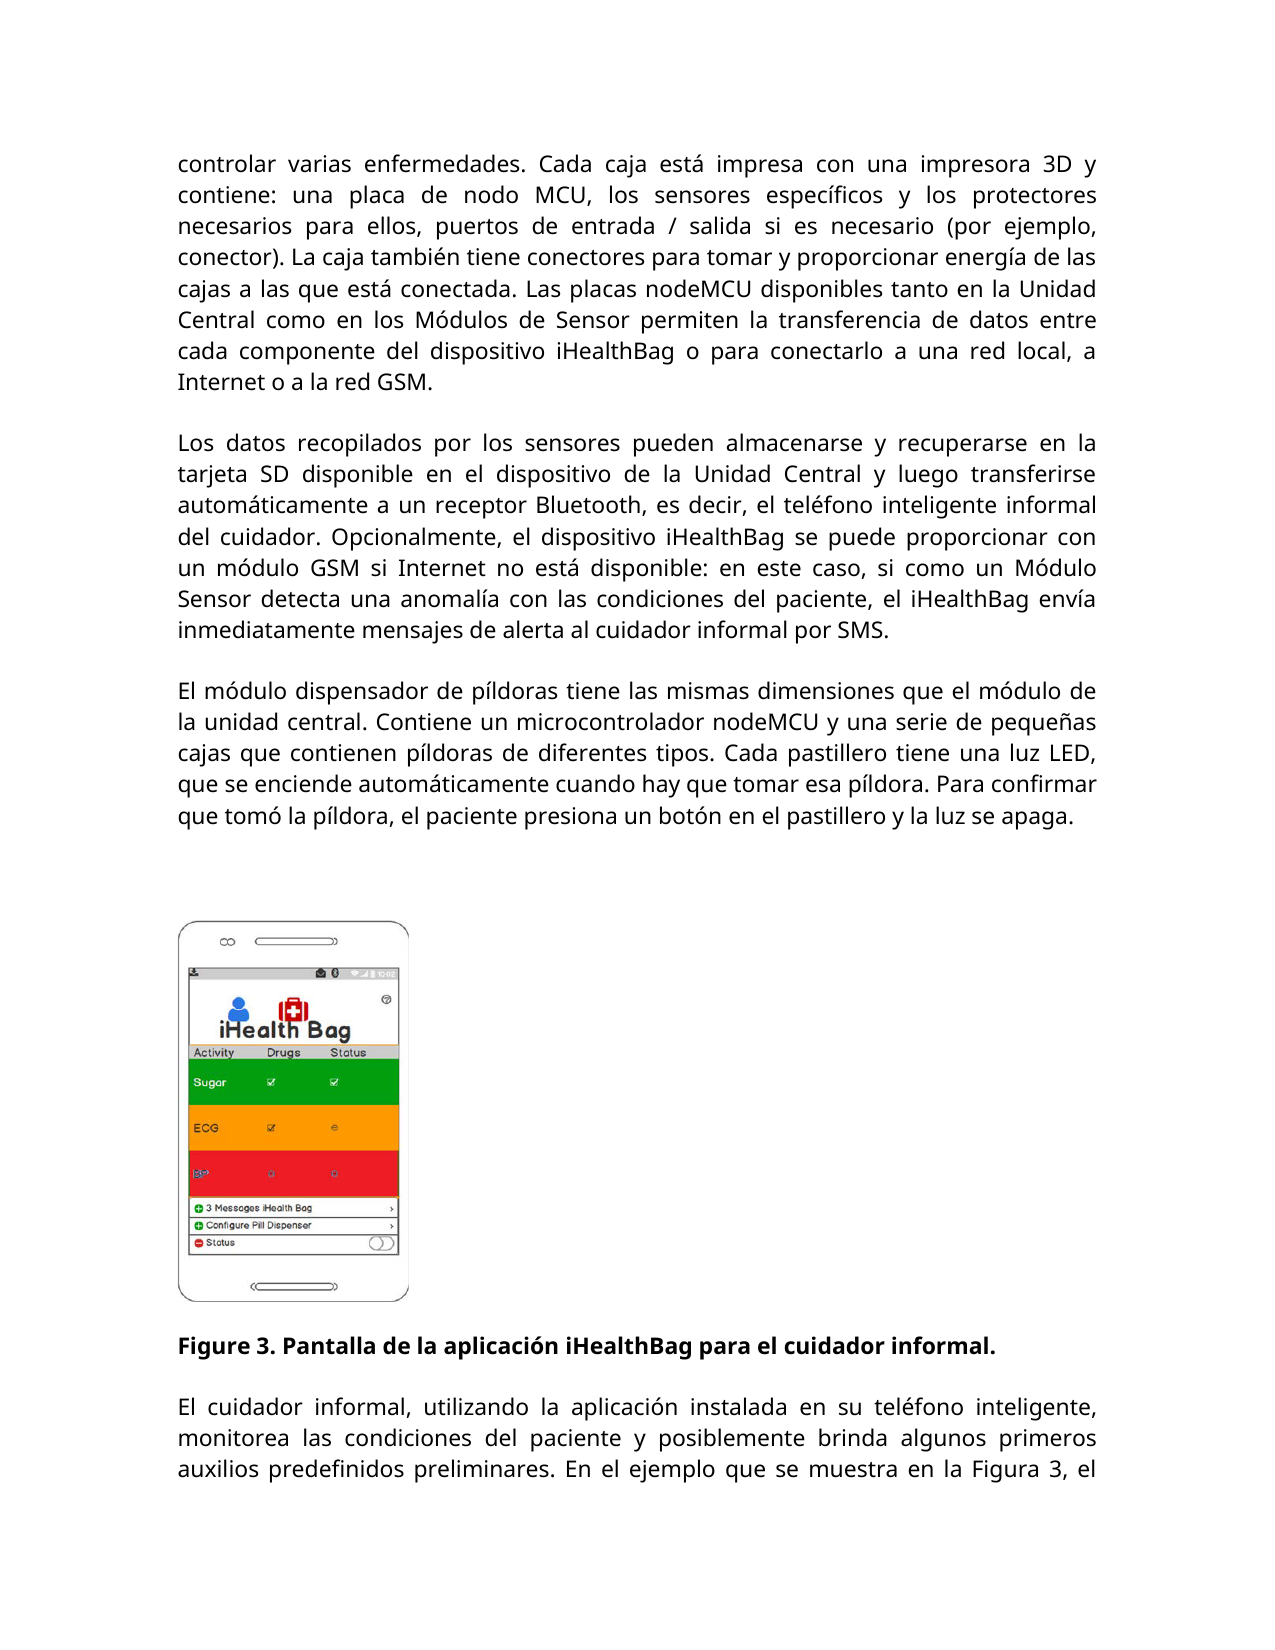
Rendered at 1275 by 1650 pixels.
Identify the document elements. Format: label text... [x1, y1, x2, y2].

text El módulo dispensador de píldoras tiene las mismas dimensiones que el módulo de la unidad central. Contiene un microcontrolador nodeMCU y una serie de pequeñas cajas que contienen píldoras de diferentes tipos. Cada pastillero tiene una luz LED, que se enciende automáticamente cuando hay que tomar esa píldora. Para confirmar que tomó la píldora, el paciente presiona un botón en el pastillero y la luz se apaga. [177, 675, 1098, 831]
text Figure 3. Pantalla de la aplicación iHealthBag para el cuidador informal. [177, 1330, 1098, 1362]
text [177, 1391, 1098, 1484]
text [177, 148, 1098, 398]
text Los datos recopilados por los sensores pueden almacenarse y recuperarse en la tarjeta SD disponible en el dispositivo de la Unidad Central y luego transferirse automáticamente a un receptor Bluetooth, es decir, el teléfono inteligente informal del cuidador. Opcionalmente, el dispositivo iHealthBag se puede proporcionar con un módulo GSM si Internet no está disponible: en este caso, si como un Módulo Sensor detecta una anomalía con las condiciones del paciente, el iHealthBag envía inmediatamente mensajes de alerta al cuidador informal por SMS. [177, 427, 1098, 646]
